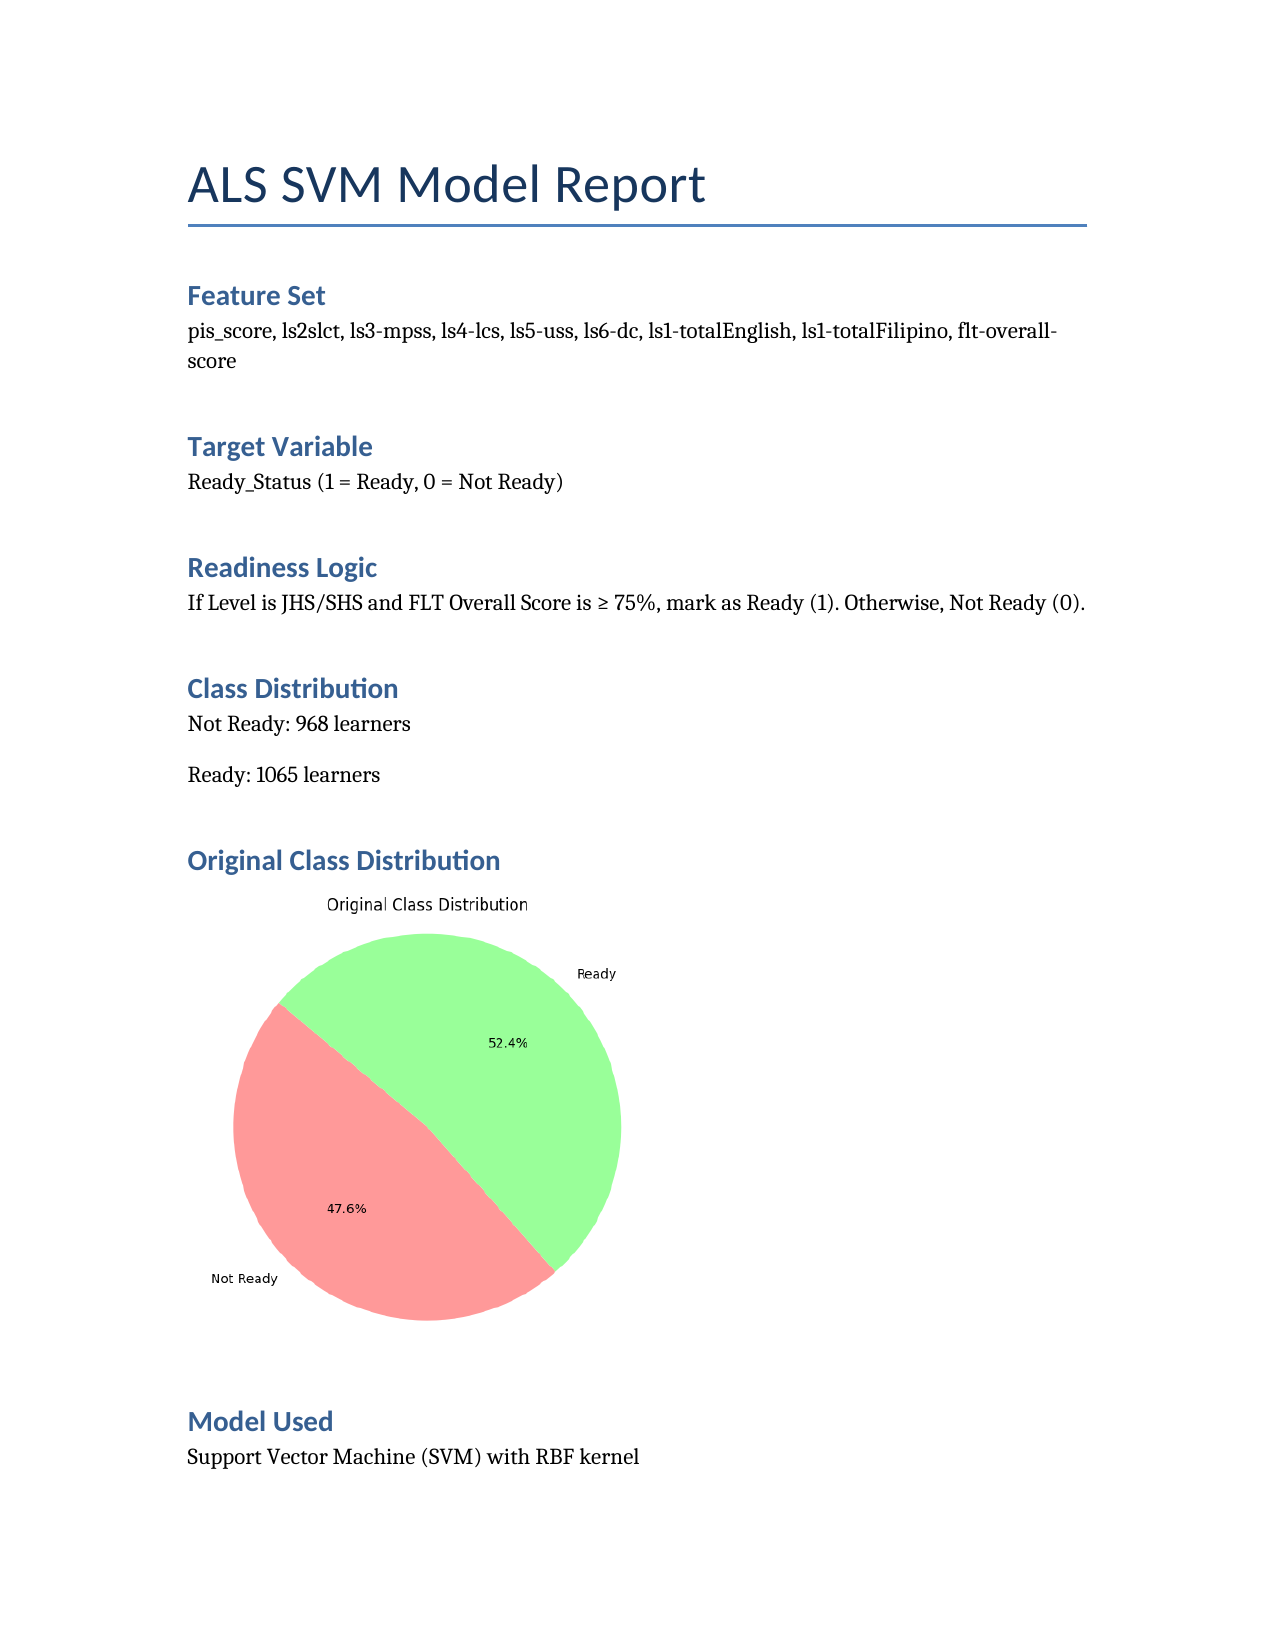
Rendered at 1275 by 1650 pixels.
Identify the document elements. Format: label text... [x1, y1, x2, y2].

subtitle Readiness Logic [187, 549, 1087, 585]
subtitle Original Class Distribution [187, 842, 1087, 878]
subtitle Target Variable [187, 428, 1087, 463]
text Support Vector Machine (SVM) with RBF kernel [187, 1444, 1087, 1470]
text pis_score, ls2slct, ls3-mpss, ls4-lcs, ls5-uss, ls6-dc, ls1-totalEnglish, ls1-totalFilipino, flt-overall-score [187, 317, 1087, 374]
text Not Ready: 968 learners [187, 711, 1087, 737]
picture [187, 883, 654, 1349]
title ALS SVM Model Report [187, 150, 1087, 227]
subtitle Model Used [187, 1403, 1087, 1438]
text Ready_Status (1 = Ready, 0 = Not Ready) [187, 469, 1087, 495]
text If Level is JHS/SHS and FLT Overall Score is ≥ 75%, mark as Ready (1). Otherwise, Not Ready (0). [187, 590, 1087, 616]
subtitle Feature Set [187, 277, 1087, 312]
text Ready: 1065 learners [187, 762, 1087, 788]
subtitle Class Distribution [187, 670, 1087, 706]
